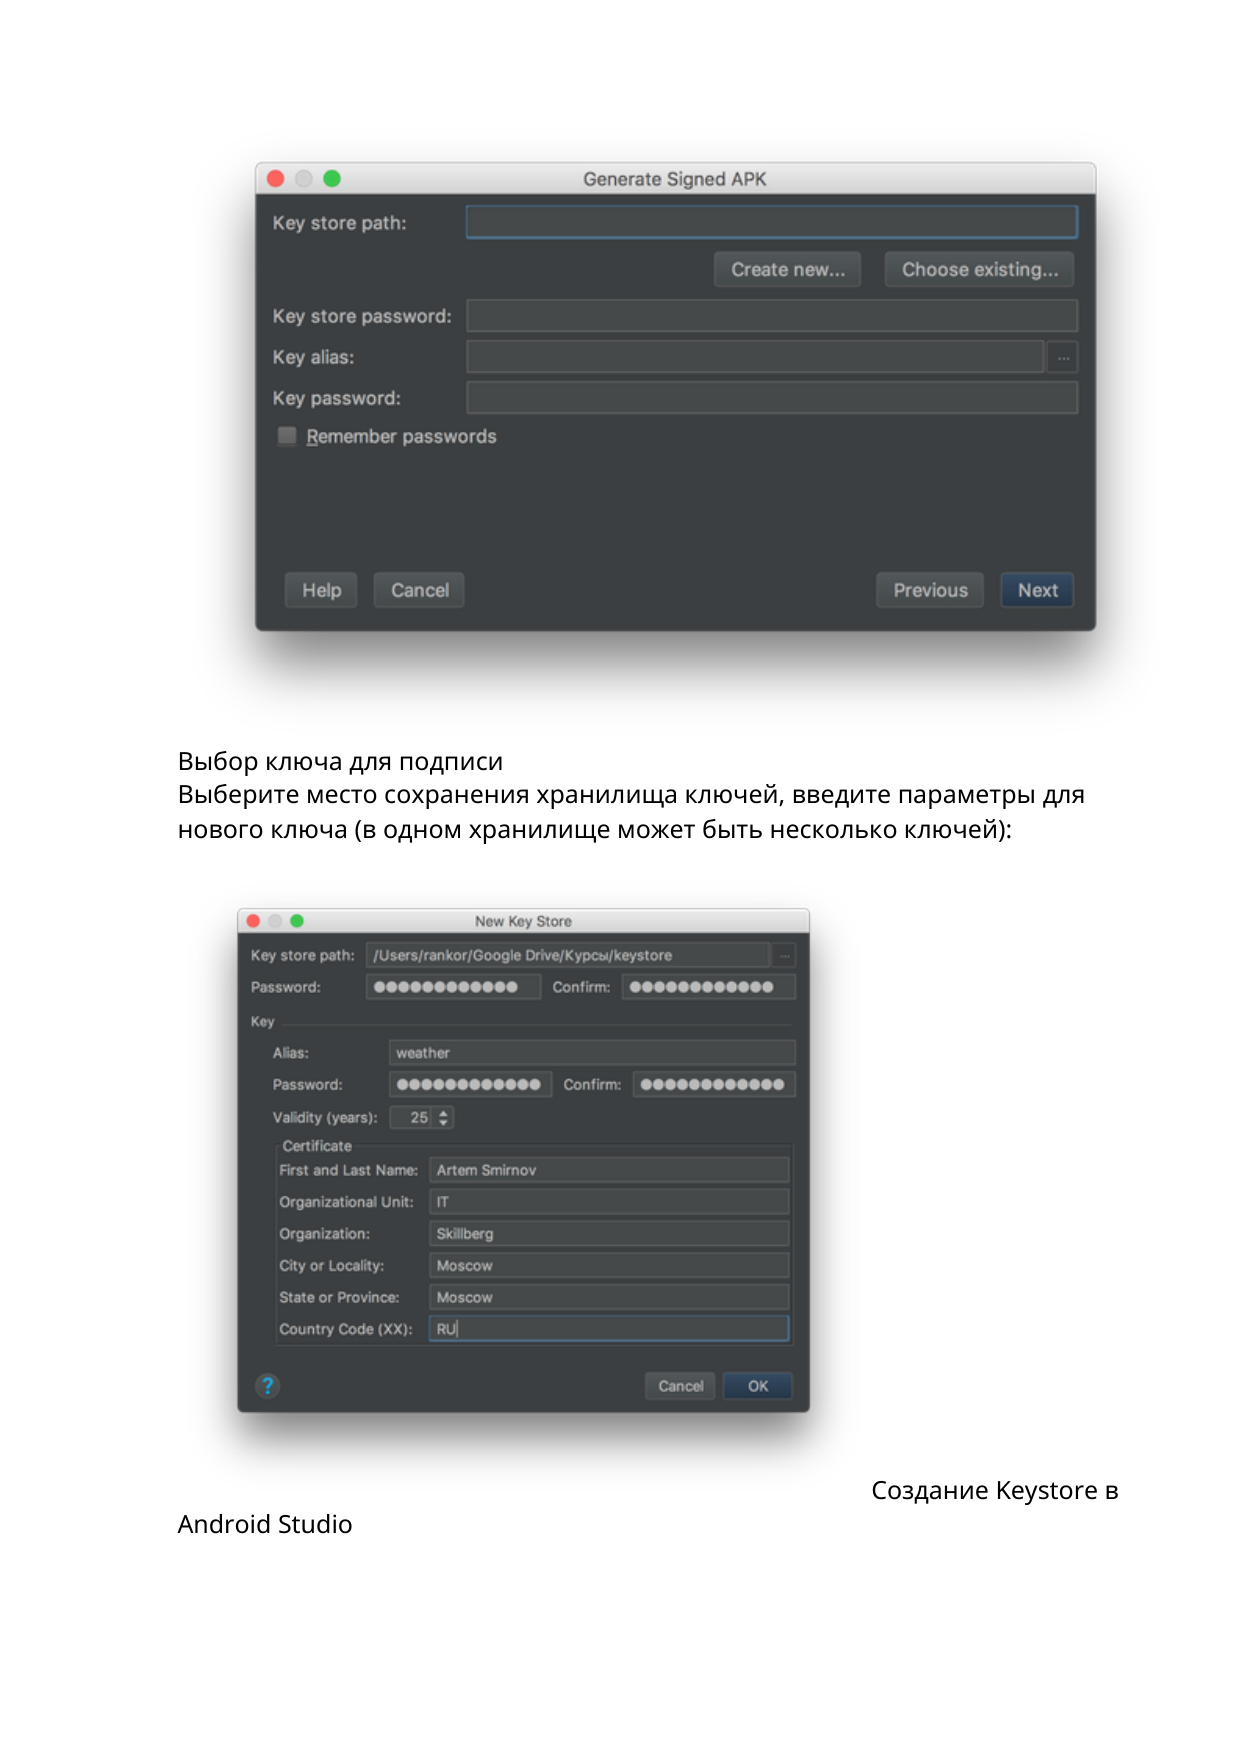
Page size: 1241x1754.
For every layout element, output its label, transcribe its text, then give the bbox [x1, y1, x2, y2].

picture [177, 874, 871, 1500]
picture [177, 118, 1174, 744]
text Выберите место сохранения хранилища ключей, введите параметры для нового ключа (в одном хранилище может быть несколько ключей): [177, 777, 1152, 845]
text Выбор ключа для подписи [177, 744, 1152, 777]
